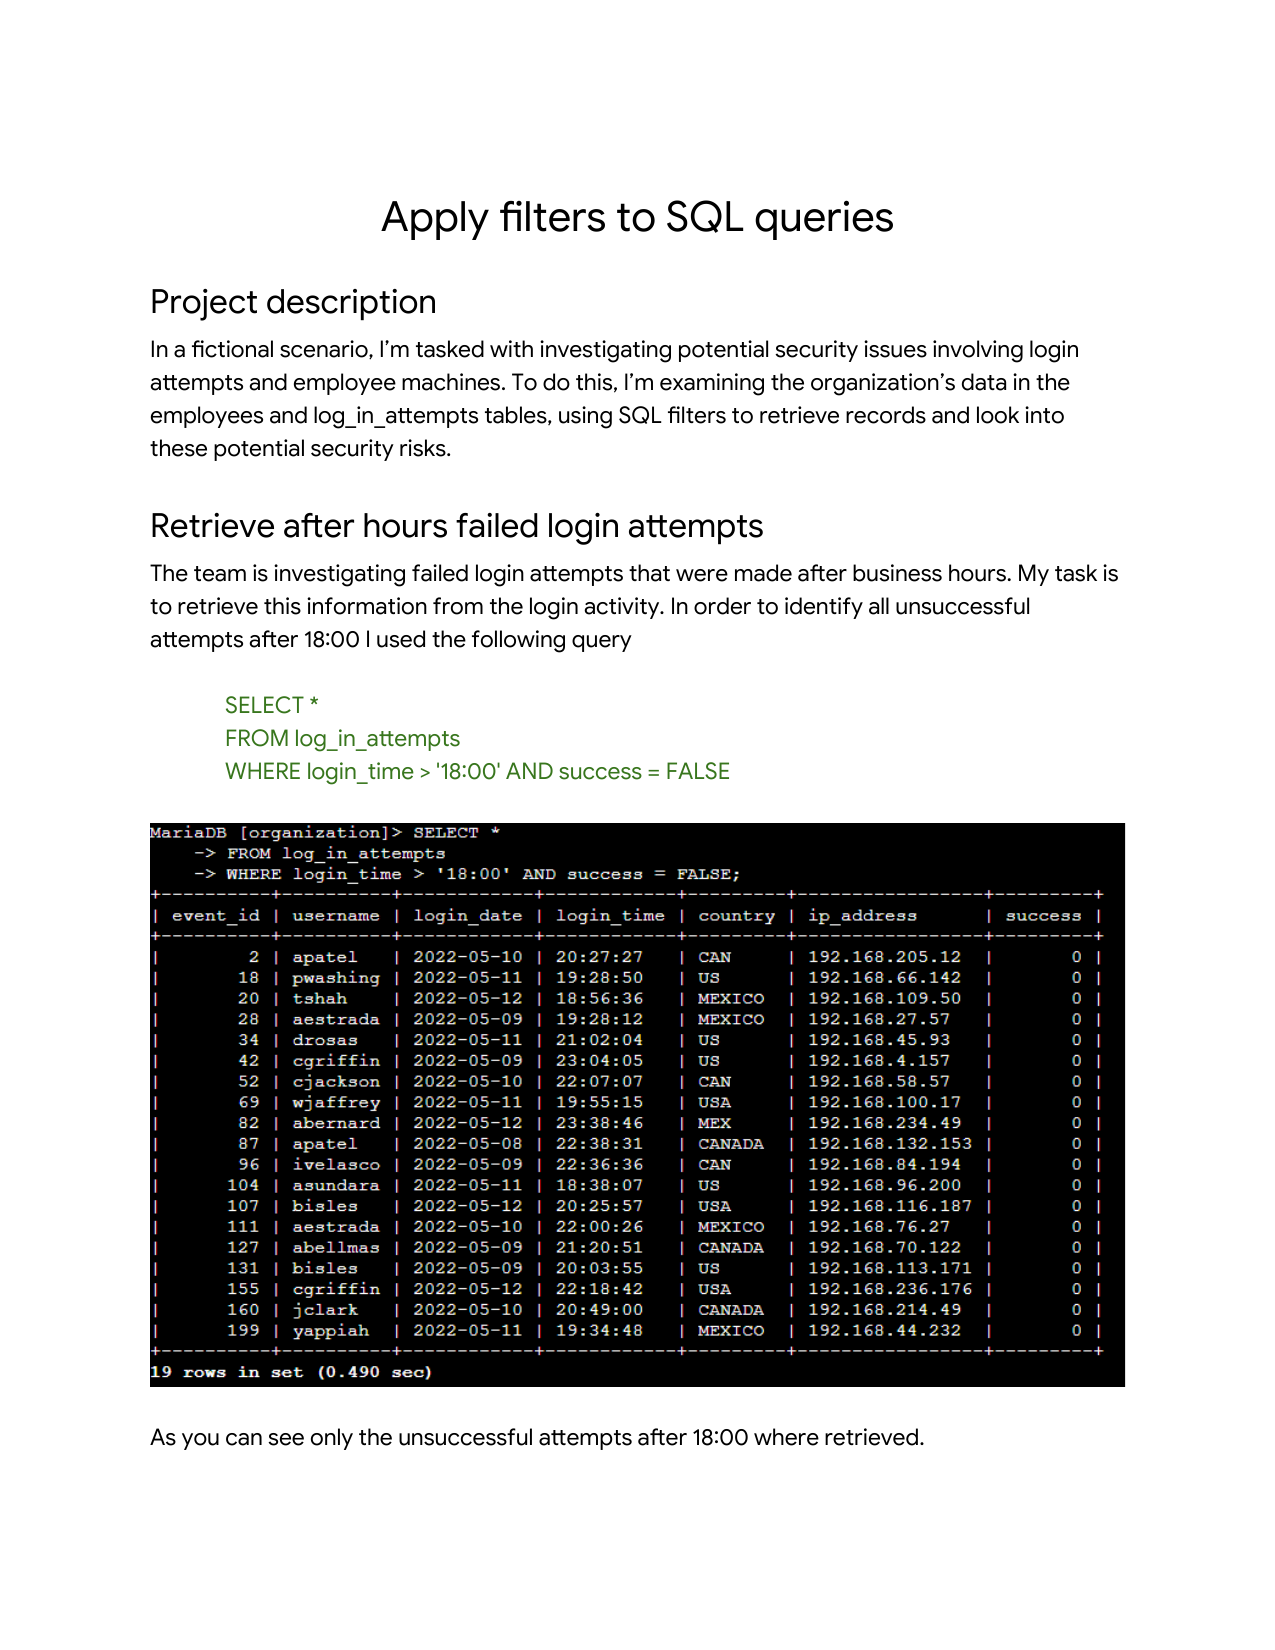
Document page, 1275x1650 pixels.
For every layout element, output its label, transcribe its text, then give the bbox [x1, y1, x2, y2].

text As you can see only the unsuccessful attempts after 18:00 where retrieved. [150, 1423, 1125, 1452]
text SELECT * [225, 692, 1125, 720]
subtitle Apply filters to SQL queries [150, 192, 1125, 244]
text WHERE login_time > '18:00' AND success = FALSE [150, 758, 1125, 786]
text The team is investigating failed login attempts that were made after business hours. My task is to retrieve this information from the login activity. In order to identify all unsuccessful attempts after 18:00 I used the following query [150, 559, 1125, 654]
subtitle Retrieve after hours failed login attempts [150, 505, 1125, 547]
text FROM log_in_attempts [150, 724, 1125, 753]
picture [150, 823, 1125, 1387]
text In a fictional scenario, I’m tasked with investigating potential security issues involving login attempts and employee machines. To do this, I’m examining the organization’s data in the employees and log_in_attempts tables, using SQL filters to retrieve records and look into these potential security risks. [150, 336, 1125, 463]
subtitle Project description [150, 281, 1125, 323]
